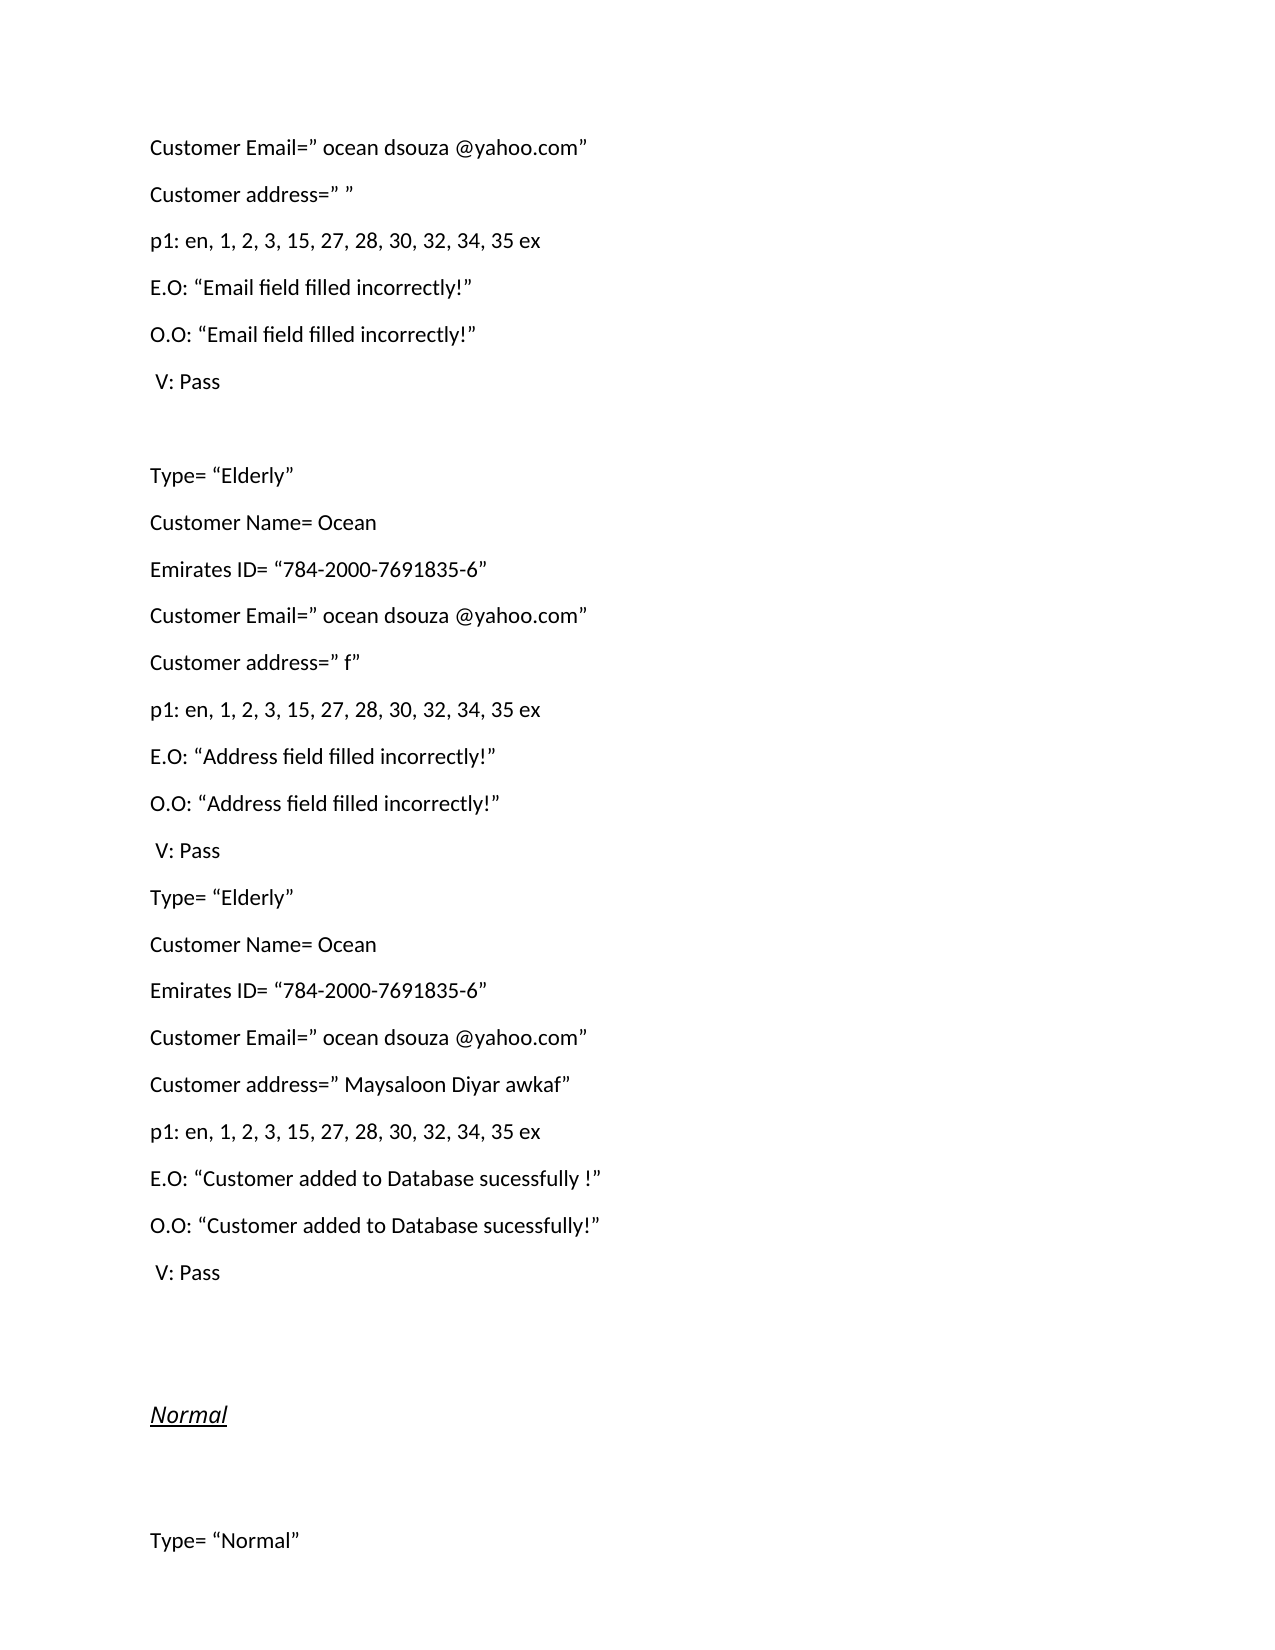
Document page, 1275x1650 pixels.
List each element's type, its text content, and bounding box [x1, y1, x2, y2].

text Customer Email=” ocean dsouza @yahoo.com” [150, 133, 1125, 161]
text V: Pass [150, 1258, 1125, 1286]
text V: Pass [150, 367, 1125, 395]
text Customer Email=” ocean dsouza @yahoo.com” [150, 602, 1125, 630]
text Customer Name= Ocean [150, 508, 1125, 536]
text E.O: “Email field filled incorrectly!” [150, 273, 1125, 302]
text Customer Name= Ocean [150, 930, 1125, 958]
text p1: en, 1, 2, 3, 15, 27, 28, 30, 32, 34, 35 ex [150, 1117, 1125, 1145]
text Customer address=” ” [150, 180, 1125, 208]
text Type= “Elderly” [150, 883, 1125, 911]
text E.O: “Customer added to Database sucessfully !” [150, 1164, 1125, 1192]
text Customer address=” f” [150, 648, 1125, 677]
text Type= “Elderly” [150, 461, 1125, 489]
text p1: en, 1, 2, 3, 15, 27, 28, 30, 32, 34, 35 ex [150, 227, 1125, 255]
text p1: en, 1, 2, 3, 15, 27, 28, 30, 32, 34, 35 ex [150, 695, 1125, 723]
text E.O: “Address field filled incorrectly!” [150, 742, 1125, 770]
text V: Pass [150, 836, 1125, 864]
text Customer Email=” ocean dsouza @yahoo.com” [150, 1023, 1125, 1052]
text O.O: “Address field filled incorrectly!” [150, 789, 1125, 817]
text O.O: “Customer added to Database sucessfully!” [150, 1211, 1125, 1239]
text O.O: “Email field filled incorrectly!” [150, 320, 1125, 348]
text Customer address=” Maysaloon Diyar awkaf” [150, 1070, 1125, 1098]
text Emirates ID= “784-2000-7691835-6” [150, 977, 1125, 1005]
text Type= “Normal” [150, 1526, 1125, 1554]
subtitle Normal [150, 1398, 1125, 1430]
text Emirates ID= “784-2000-7691835-6” [150, 555, 1125, 583]
